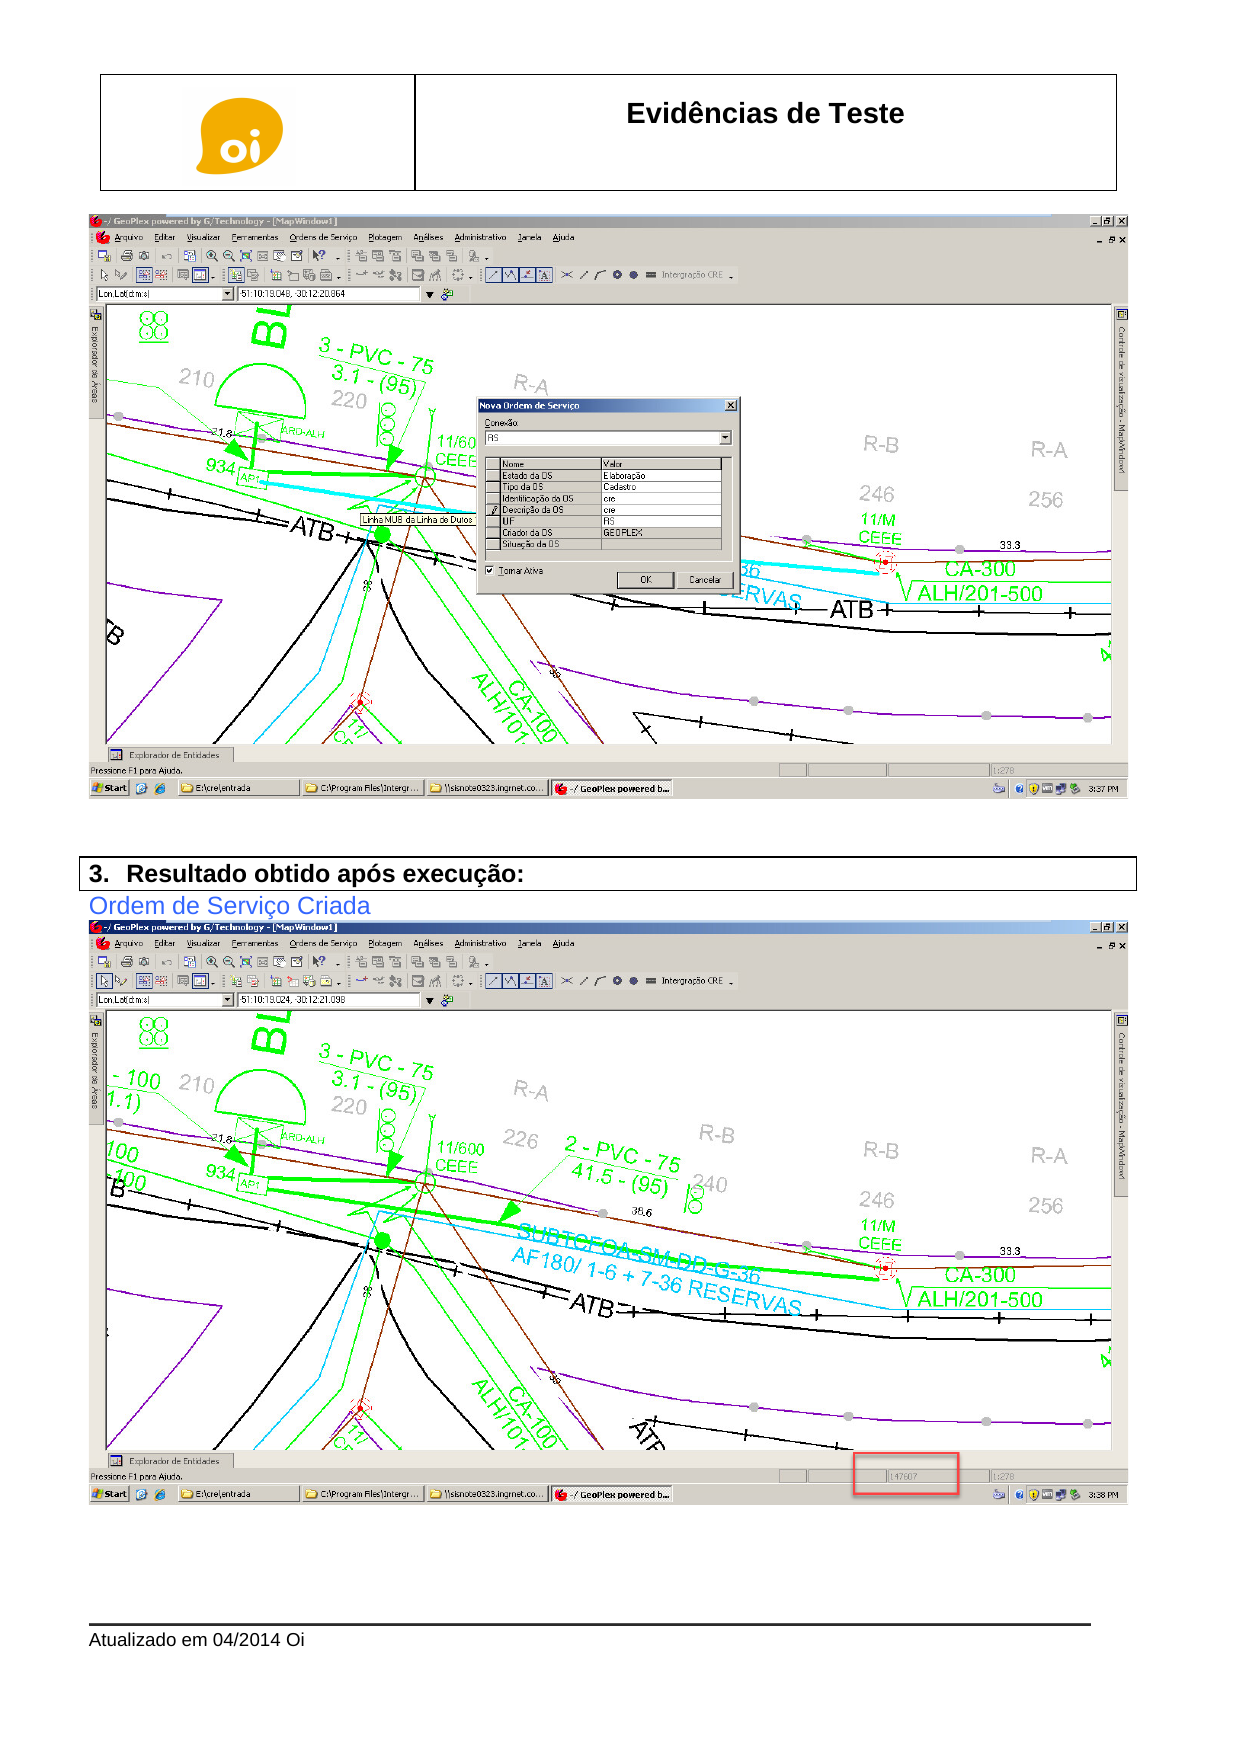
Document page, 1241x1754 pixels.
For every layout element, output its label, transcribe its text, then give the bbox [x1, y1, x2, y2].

text Ordem de Serviço Criada [89, 891, 1128, 920]
picture [182, 87, 297, 186]
subtitle Resultado obtido após execução: [80, 858, 1136, 890]
picture [88, 920, 1129, 1505]
picture [88, 214, 1129, 799]
